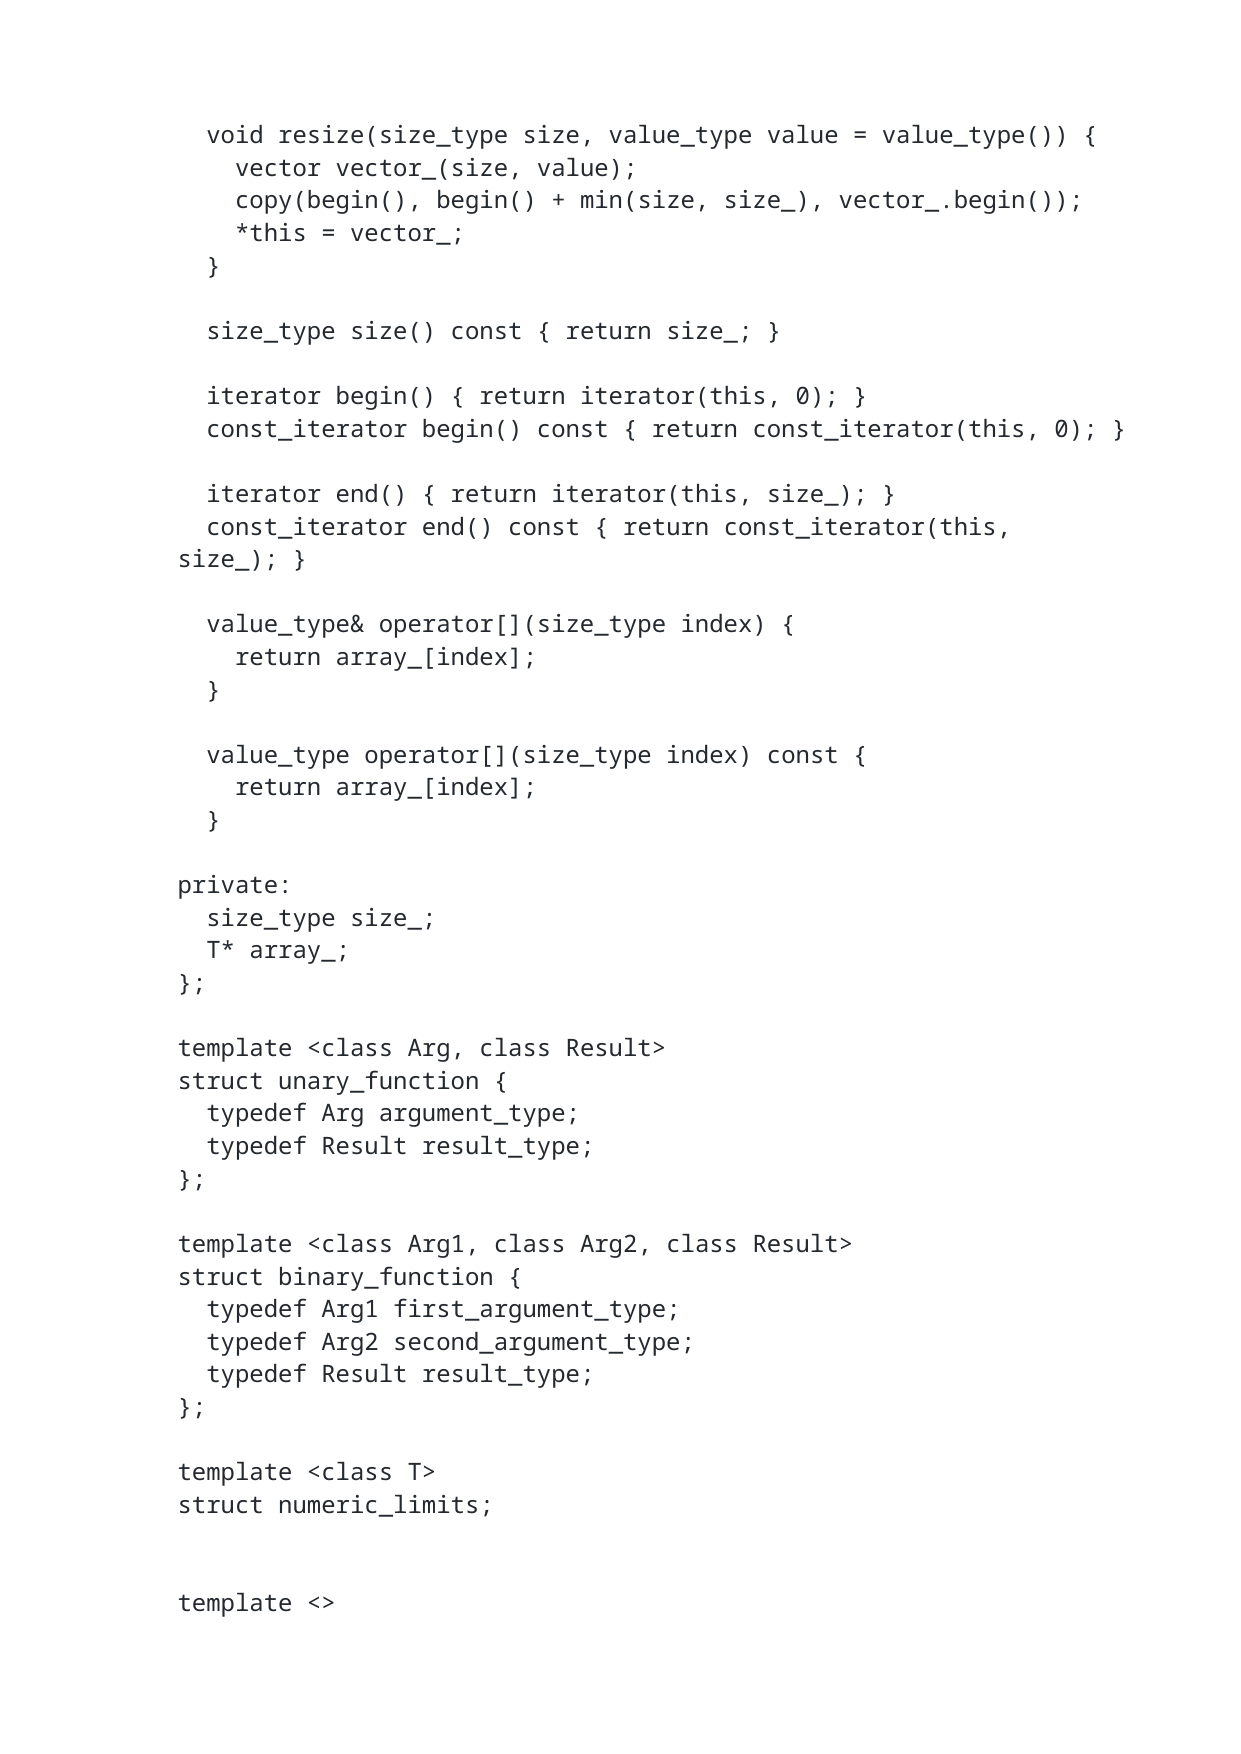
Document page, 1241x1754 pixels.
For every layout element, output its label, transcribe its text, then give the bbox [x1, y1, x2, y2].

text size_type size() const { return size_; } [177, 314, 1152, 346]
text vector vector_(size, value); [177, 151, 1152, 183]
text T* array_; [177, 933, 1152, 966]
text *this = vector_; [177, 216, 1152, 248]
text typedef Result result_type; [177, 1129, 1152, 1161]
text private: [177, 868, 1152, 901]
text struct numeric_limits; [177, 1487, 1152, 1520]
text typedef Arg1 first_argument_type; [177, 1292, 1152, 1324]
text iterator begin() { return iterator(this, 0); } [177, 379, 1152, 412]
text value_type operator[](size_type index) const { [177, 738, 1152, 770]
text } [177, 803, 1152, 835]
text typedef Result result_type; [177, 1357, 1152, 1390]
text size_type size_; [177, 901, 1152, 933]
text iterator end() { return iterator(this, size_); } [177, 477, 1152, 509]
text } [177, 672, 1152, 705]
text const_iterator end() const { return const_iterator(this, size_); } [177, 509, 1152, 574]
text const_iterator begin() const { return const_iterator(this, 0); } [177, 412, 1152, 444]
text template <class Arg1, class Arg2, class Result> [177, 1227, 1152, 1259]
text struct binary_function { [177, 1259, 1152, 1292]
text value_type& operator[](size_type index) { [177, 607, 1152, 640]
text typedef Arg argument_type; [177, 1096, 1152, 1129]
text void resize(size_type size, value_type value = value_type()) { [177, 118, 1152, 151]
text }; [177, 1161, 1152, 1194]
text } [177, 248, 1152, 281]
text template <> [177, 1585, 1152, 1618]
text }; [177, 966, 1152, 998]
text struct unary_function { [177, 1064, 1152, 1096]
text return array_[index]; [177, 770, 1152, 803]
text return array_[index]; [177, 640, 1152, 672]
text }; [177, 1390, 1152, 1422]
text template <class T> [177, 1455, 1152, 1487]
text copy(begin(), begin() + min(size, size_), vector_.begin()); [177, 183, 1152, 216]
text typedef Arg2 second_argument_type; [177, 1324, 1152, 1357]
text template <class Arg, class Result> [177, 1031, 1152, 1064]
